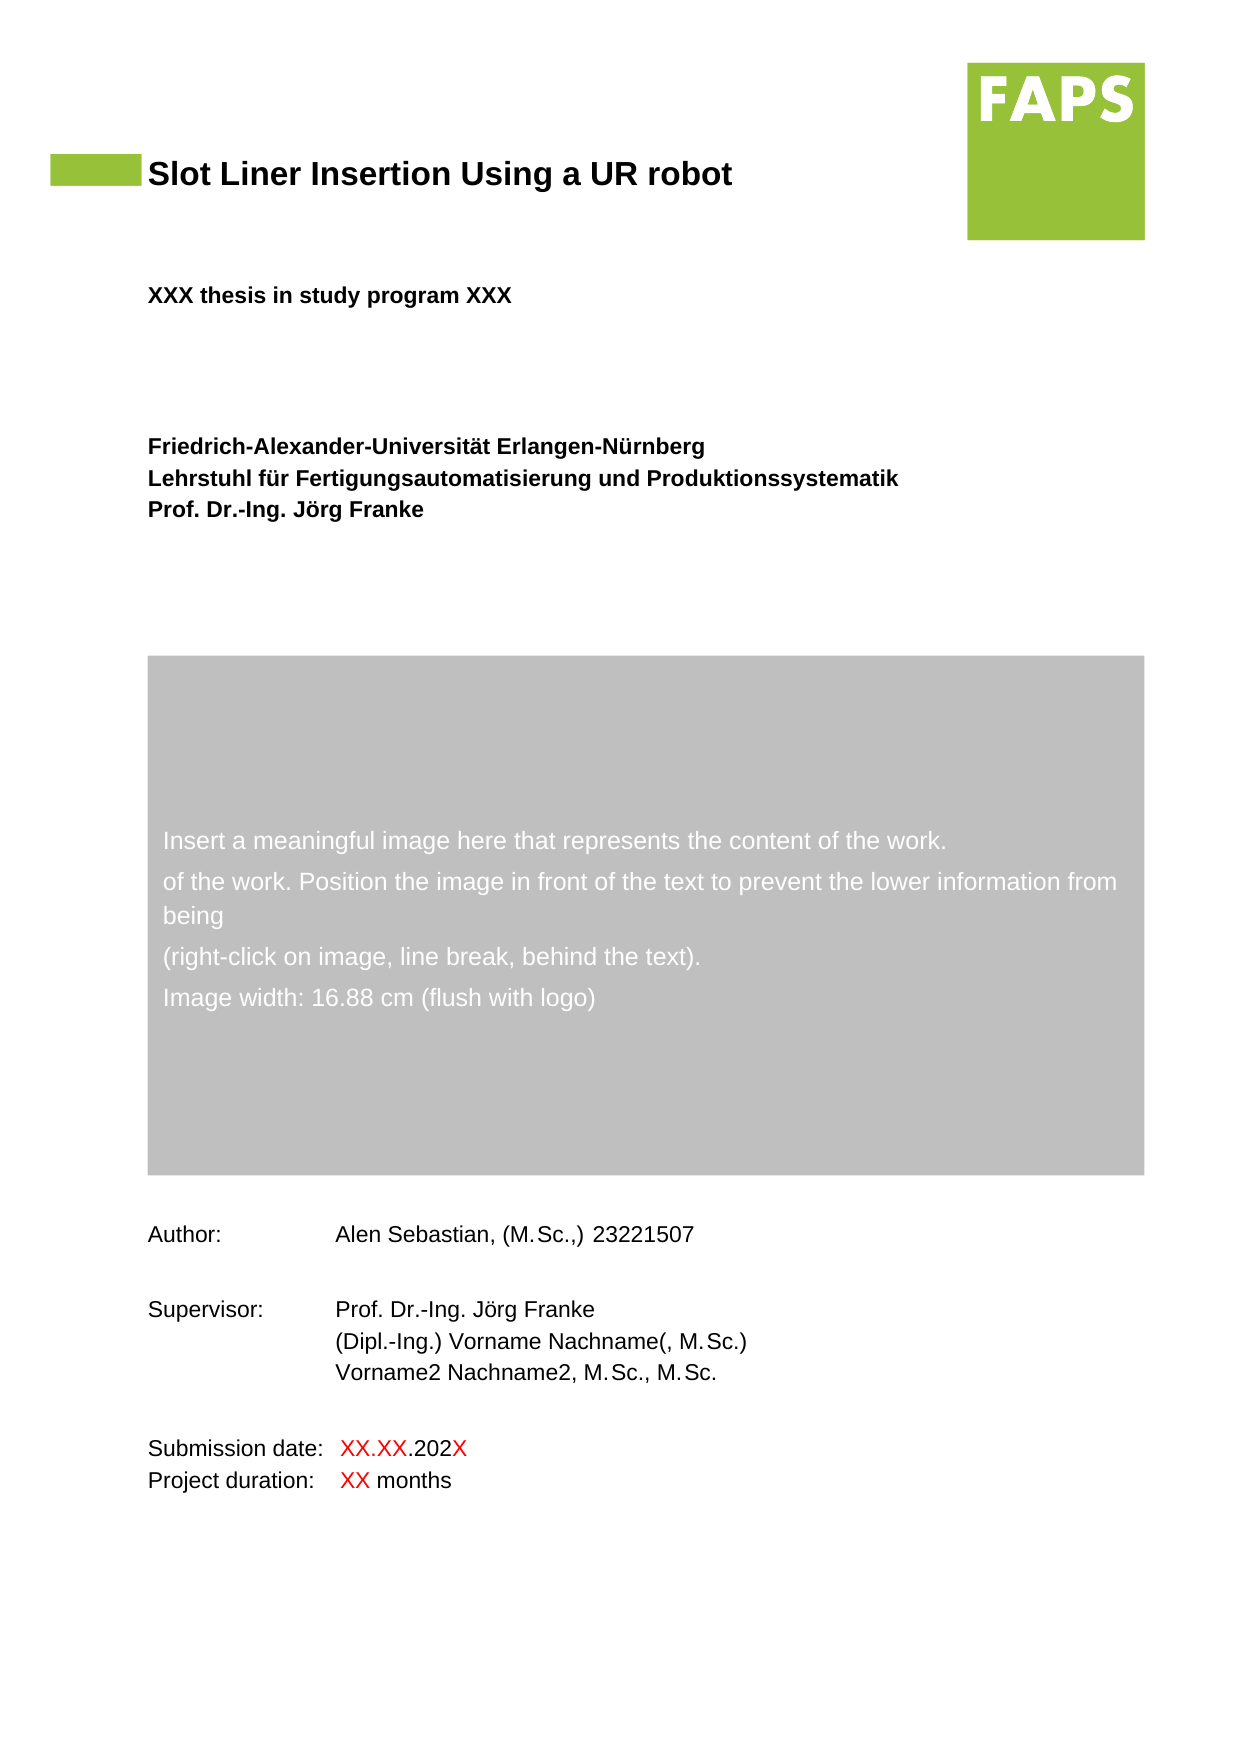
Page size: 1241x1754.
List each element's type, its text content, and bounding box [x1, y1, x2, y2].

text Supervisor: Prof. Dr.-Ing. Jörg Franke (Dipl.-Ing.) Vorname Nachname(, M. Sc.) Vorname2 Nachname2, M. Sc., M. Sc. [148, 1296, 1092, 1386]
text Submission date: XX.XX.202X Project duration: XX months [148, 1435, 1092, 1493]
text XXX thesis in study program XXX [148, 282, 1110, 308]
text Friedrich-Alexander-Universität Erlangen-Nürnberg Lehrstuhl für Fertigungsautomatisierung und Produktionssystematik Prof. Dr.-Ing. Jörg Franke [148, 433, 1092, 523]
text Author: Alen Sebastian, (M. Sc.,) 23221507 [148, 1221, 1092, 1247]
title Slot Liner Insertion Using a UR robot [148, 154, 967, 192]
